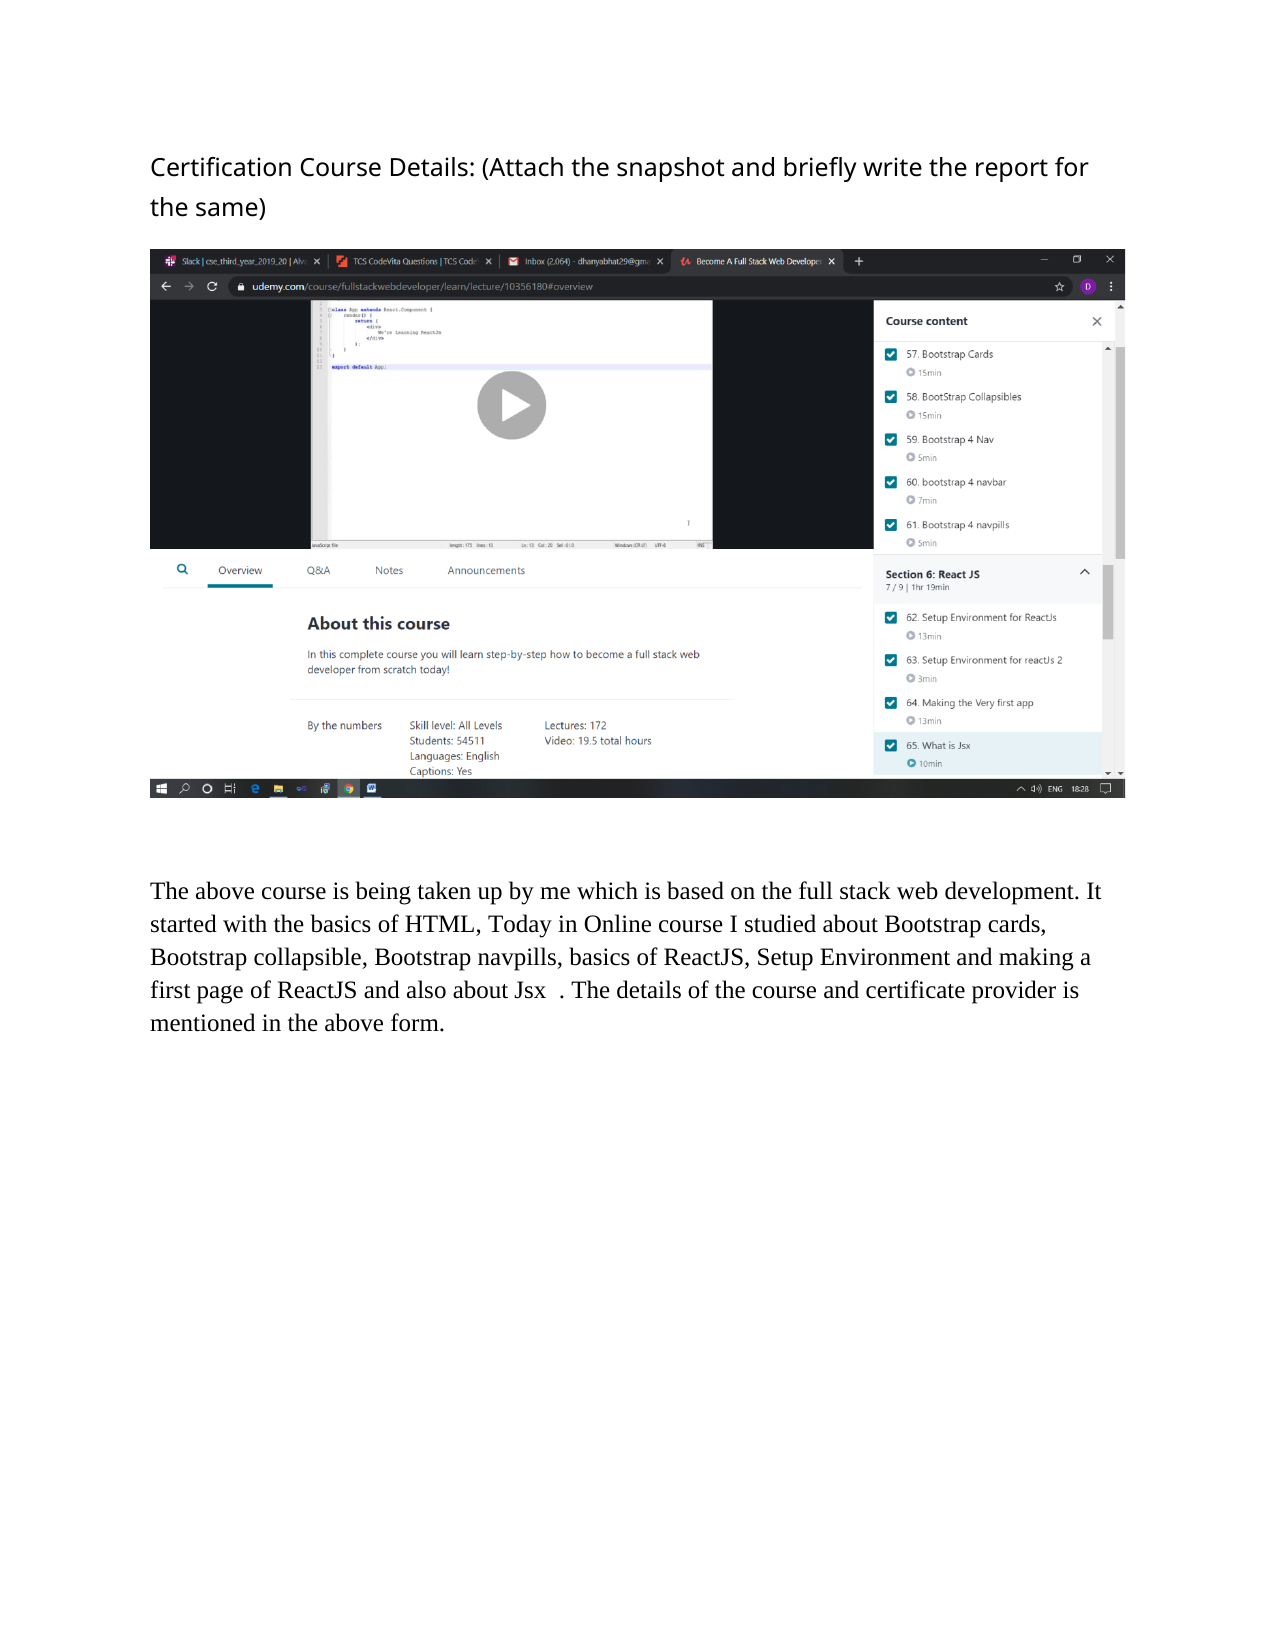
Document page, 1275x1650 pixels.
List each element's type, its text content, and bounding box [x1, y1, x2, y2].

picture [150, 249, 1125, 798]
text Certification Course Details: (Attach the snapshot and briefly write the report for the same) [150, 150, 1125, 223]
text The above course is being taken up by me which is based on the full stack web development. It started with the basics of HTML, Today in Online course I studied about Bootstrap cards, Bootstrap collapsible, Bootstrap navpills, basics of ReactJS, Setup Environment and making a first page of ReactJS and also about Jsx . The details of the course and certificate provider is mentioned in the above form. [150, 876, 1125, 1037]
